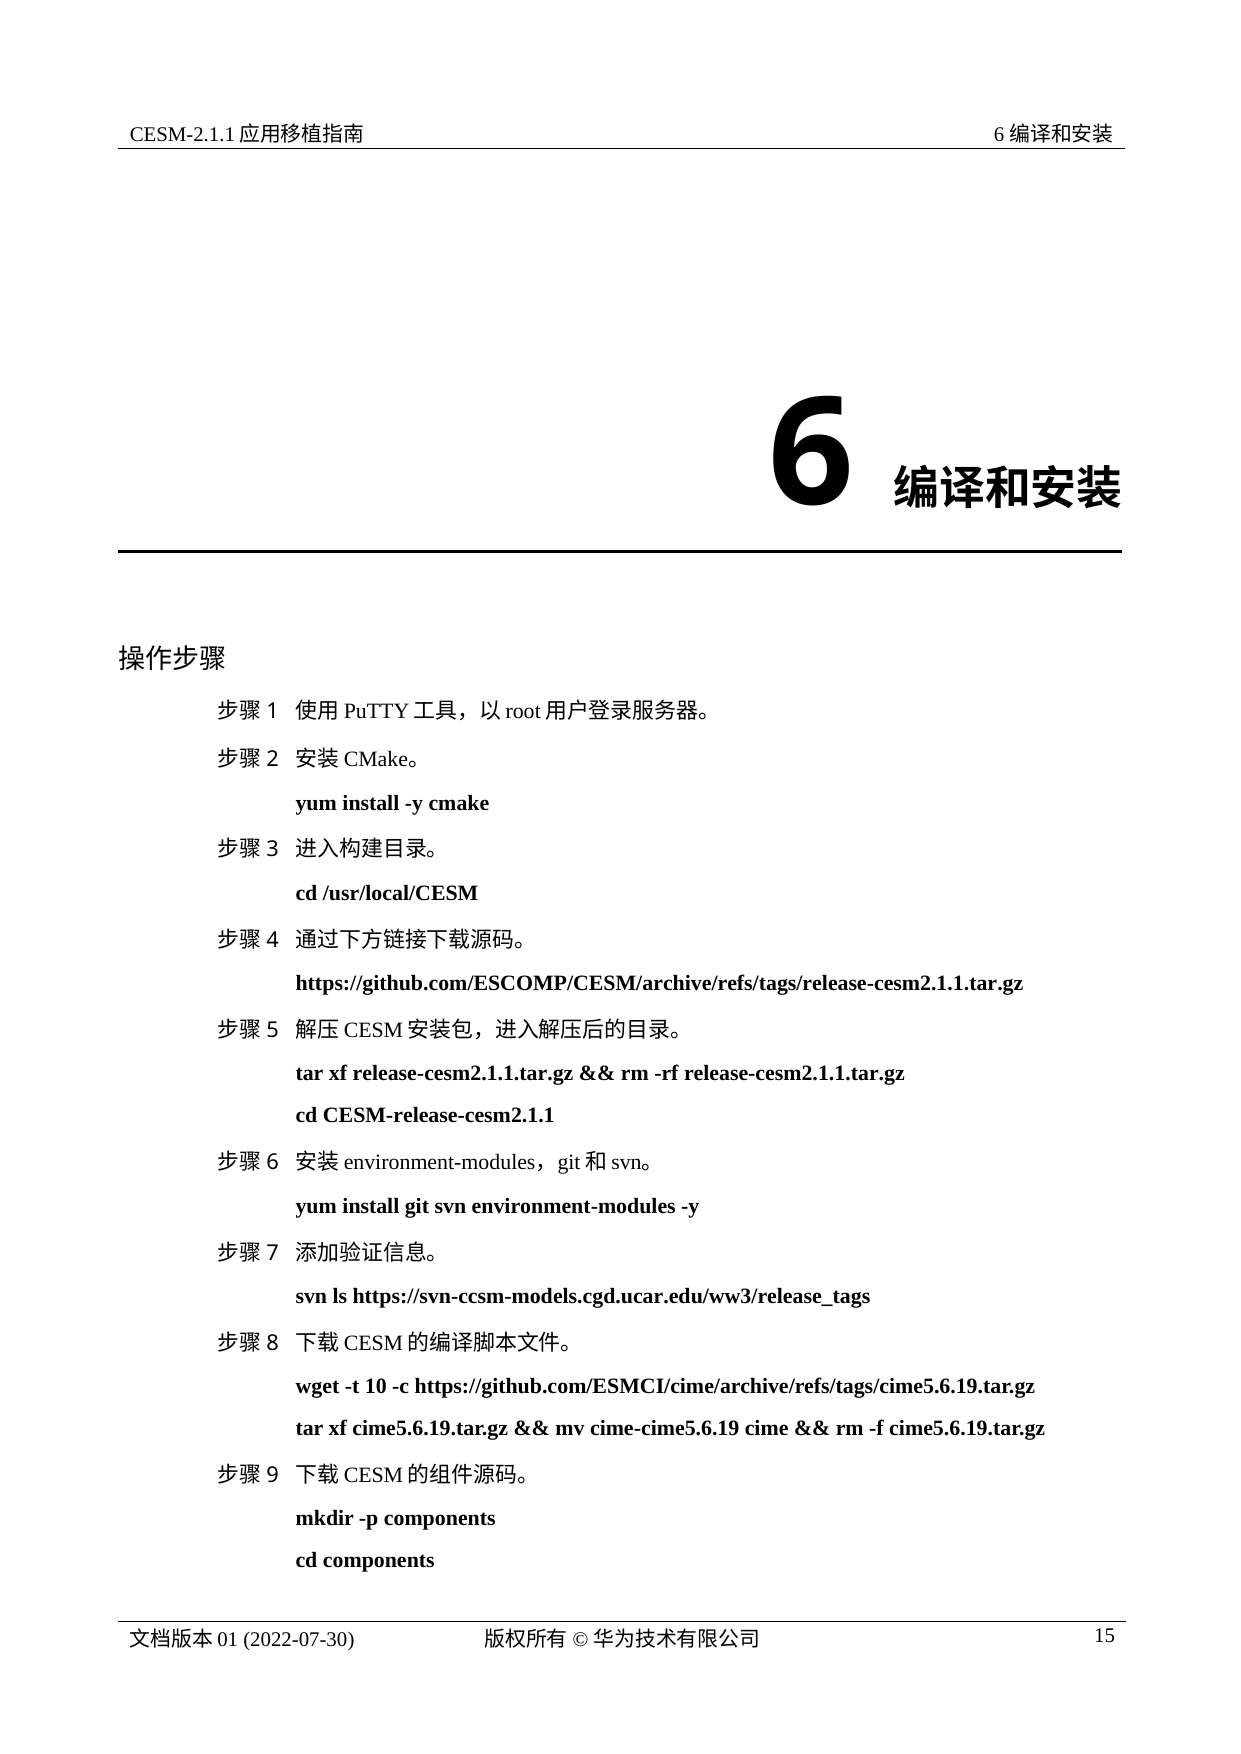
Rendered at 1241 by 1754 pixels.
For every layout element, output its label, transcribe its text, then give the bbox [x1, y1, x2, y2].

text 安装environment-modules，git和svn。 [279, 1144, 1122, 1176]
list cd /usr/local/CESM [295, 880, 1122, 905]
text 操作步骤 [118, 637, 1122, 676]
list cd CESM-release-cesm2.1.1 [295, 1102, 1122, 1127]
text 添加验证信息。 [279, 1234, 1122, 1266]
text 下载CESM的组件源码。 [279, 1457, 1122, 1489]
list yum install -y cmake [295, 789, 1122, 815]
text 通过下方链接下载源码。 [279, 922, 1122, 953]
text svn ls https://svn-ccsm-models.cgd.ucar.edu/ww3/release_tags [295, 1283, 1122, 1308]
text mkdir -p components [295, 1505, 1122, 1531]
text yum install git svn environment-modules -y [295, 1193, 1122, 1218]
text tar xf cime5.6.19.tar.gz && mv cime-cime5.6.19 cime && rm -f cime5.6.19.tar.gz [295, 1415, 1122, 1440]
text 安装CMake。 [279, 741, 1122, 773]
text 下载CESM的编译脚本文件。 [279, 1325, 1122, 1357]
text 解压CESM安装包，进入解压后的目录。 [279, 1012, 1122, 1044]
subtitle 编译和安装 [118, 344, 1122, 550]
list tar xf release-cesm2.1.1.tar.gz && rm -rf release-cesm2.1.1.tar.gz [295, 1060, 1122, 1086]
list https://github.com/ESCOMP/CESM/archive/refs/tags/release-cesm2.1.1.tar.gz [295, 970, 1122, 995]
text 进入构建目录。 [279, 831, 1122, 863]
text cd components [295, 1547, 1122, 1572]
text 使用PuTTY工具，以root用户登录服务器。 [279, 693, 1122, 724]
text wget -t 10 -c https://github.com/ESMCI/cime/archive/refs/tags/cime5.6.19.tar.gz [295, 1373, 1122, 1398]
